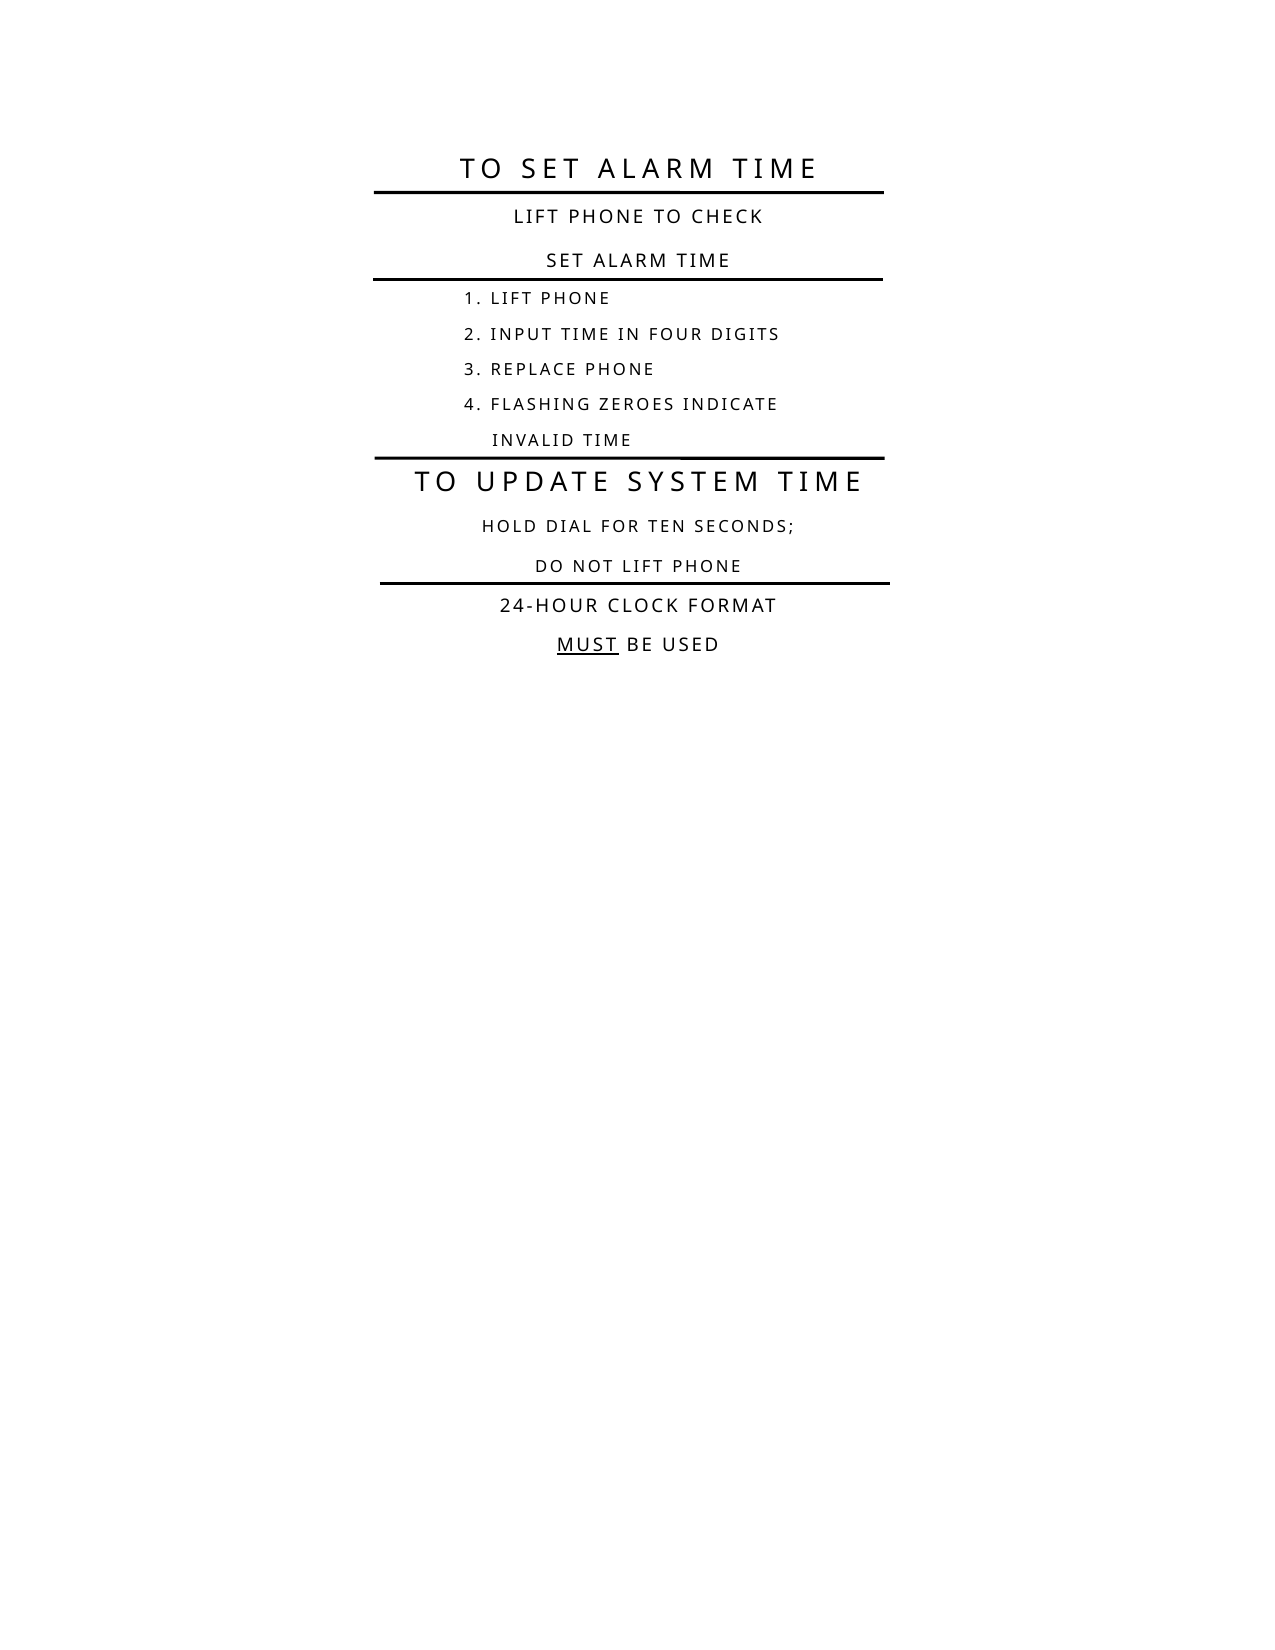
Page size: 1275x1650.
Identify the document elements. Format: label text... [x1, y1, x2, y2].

text DO NOT LIFT PHONE [150, 554, 1125, 577]
text TO SET ALARM TIME [150, 150, 1125, 185]
text LIFT PHONE TO CHECK [150, 202, 1125, 229]
text INVALID TIME [450, 431, 1125, 450]
text MUST BE USED [150, 633, 1125, 656]
text 2. INPUT TIME IN FOUR DIGITS [450, 325, 1125, 344]
text HOLD DIAL FOR TEN SECONDS; [150, 514, 1125, 537]
text TO UPDATE SYSTEM TIME [150, 467, 1125, 498]
text 3. REPLACE PHONE [450, 360, 1125, 379]
text 1. LIFT PHONE [450, 289, 1125, 308]
text 4. FLASHING ZEROES INDICATE [450, 396, 1125, 414]
text SET ALARM TIME [150, 246, 1125, 273]
text 24-HOUR CLOCK FORMAT [150, 594, 1125, 617]
